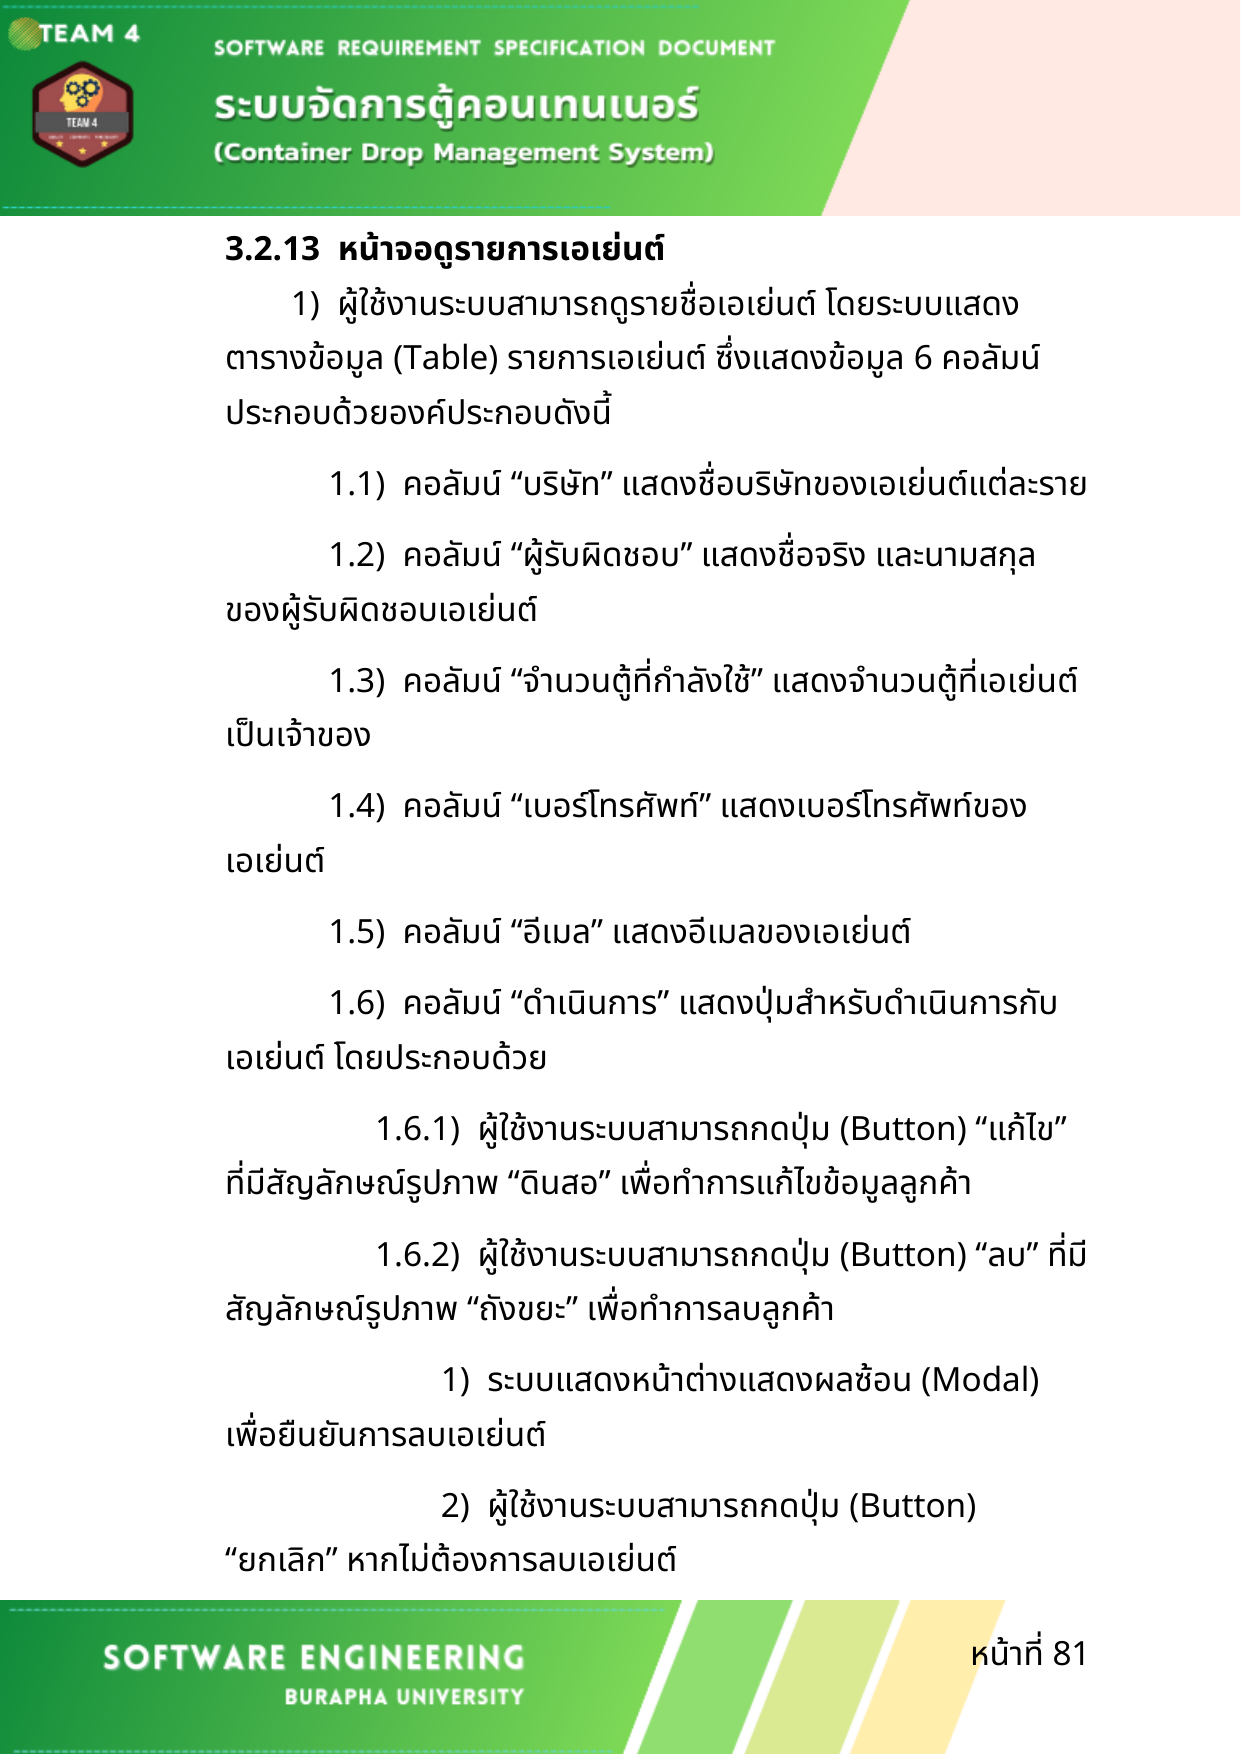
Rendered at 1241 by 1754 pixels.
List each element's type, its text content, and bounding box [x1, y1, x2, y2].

subtitle 3.2.13 หน้าจอดูรายการเอเย่นต์ [225, 225, 1090, 276]
text 1.4) คอลัมน์ “เบอร์โทรศัพท์” แสดงเบอร์โทรศัพท์ของเอเย่นต์ [225, 782, 1090, 887]
text 1.6.1) ผู้ใช้งานระบบสามารถกดปุ่ม (Button) “แก้ไข” ที่มีสัญลักษณ์รูปภาพ “ดินสอ” เพื่อทำการแก้ไขข้อมูลลูกค้า [225, 1105, 1090, 1210]
text 1.2) คอลัมน์ “ผู้รับผิดชอบ” แสดงชื่อจริง และนามสกุลของผู้รับผิดชอบเอเย่นต์ [225, 531, 1090, 636]
text 1.5) คอลัมน์ “อีเมล” แสดงอีเมลของเอเย่นต์ [225, 908, 1090, 958]
picture [0, 1600, 1241, 1754]
text 1.1) คอลัมน์ “บริษัท” แสดงชื่อบริษัทของเอเย่นต์แต่ละราย [225, 460, 1090, 510]
text 1) ผู้ใช้งานระบบสามารถดูรายชื่อเอเย่นต์ โดยระบบแสดงตารางข้อมูล (Table) รายการเอเย่นต์ ซึ่งแสดงข้อมูล 6 คอลัมน์ ประกอบด้วยองค์ประกอบดังนี้ [225, 279, 1090, 439]
text 1.3) คอลัมน์ “จำนวนตู้ที่กำลังใช้” แสดงจำนวนตู้ที่เอเย่นต์เป็นเจ้าของ [225, 657, 1090, 762]
text 1.6) คอลัมน์ “ดำเนินการ” แสดงปุ่มสำหรับดำเนินการกับเอเย่นต์ โดยประกอบด้วย [225, 979, 1090, 1084]
picture [0, 0, 1241, 216]
text 1) ระบบแสดงหน้าต่างแสดงผลซ้อน (Modal) เพื่อยืนยันการลบเอเย่นต์ [225, 1356, 1090, 1461]
text 1.6.2) ผู้ใช้งานระบบสามารถกดปุ่ม (Button) “ลบ” ที่มีสัญลักษณ์รูปภาพ “ถังขยะ” เพื่อทำการลบลูกค้า [225, 1230, 1090, 1335]
text 2) ผู้ใช้งานระบบสามารถกดปุ่ม (Button) “ยกเลิก” หากไม่ต้องการลบเอเย่นต์ [225, 1482, 1090, 1587]
